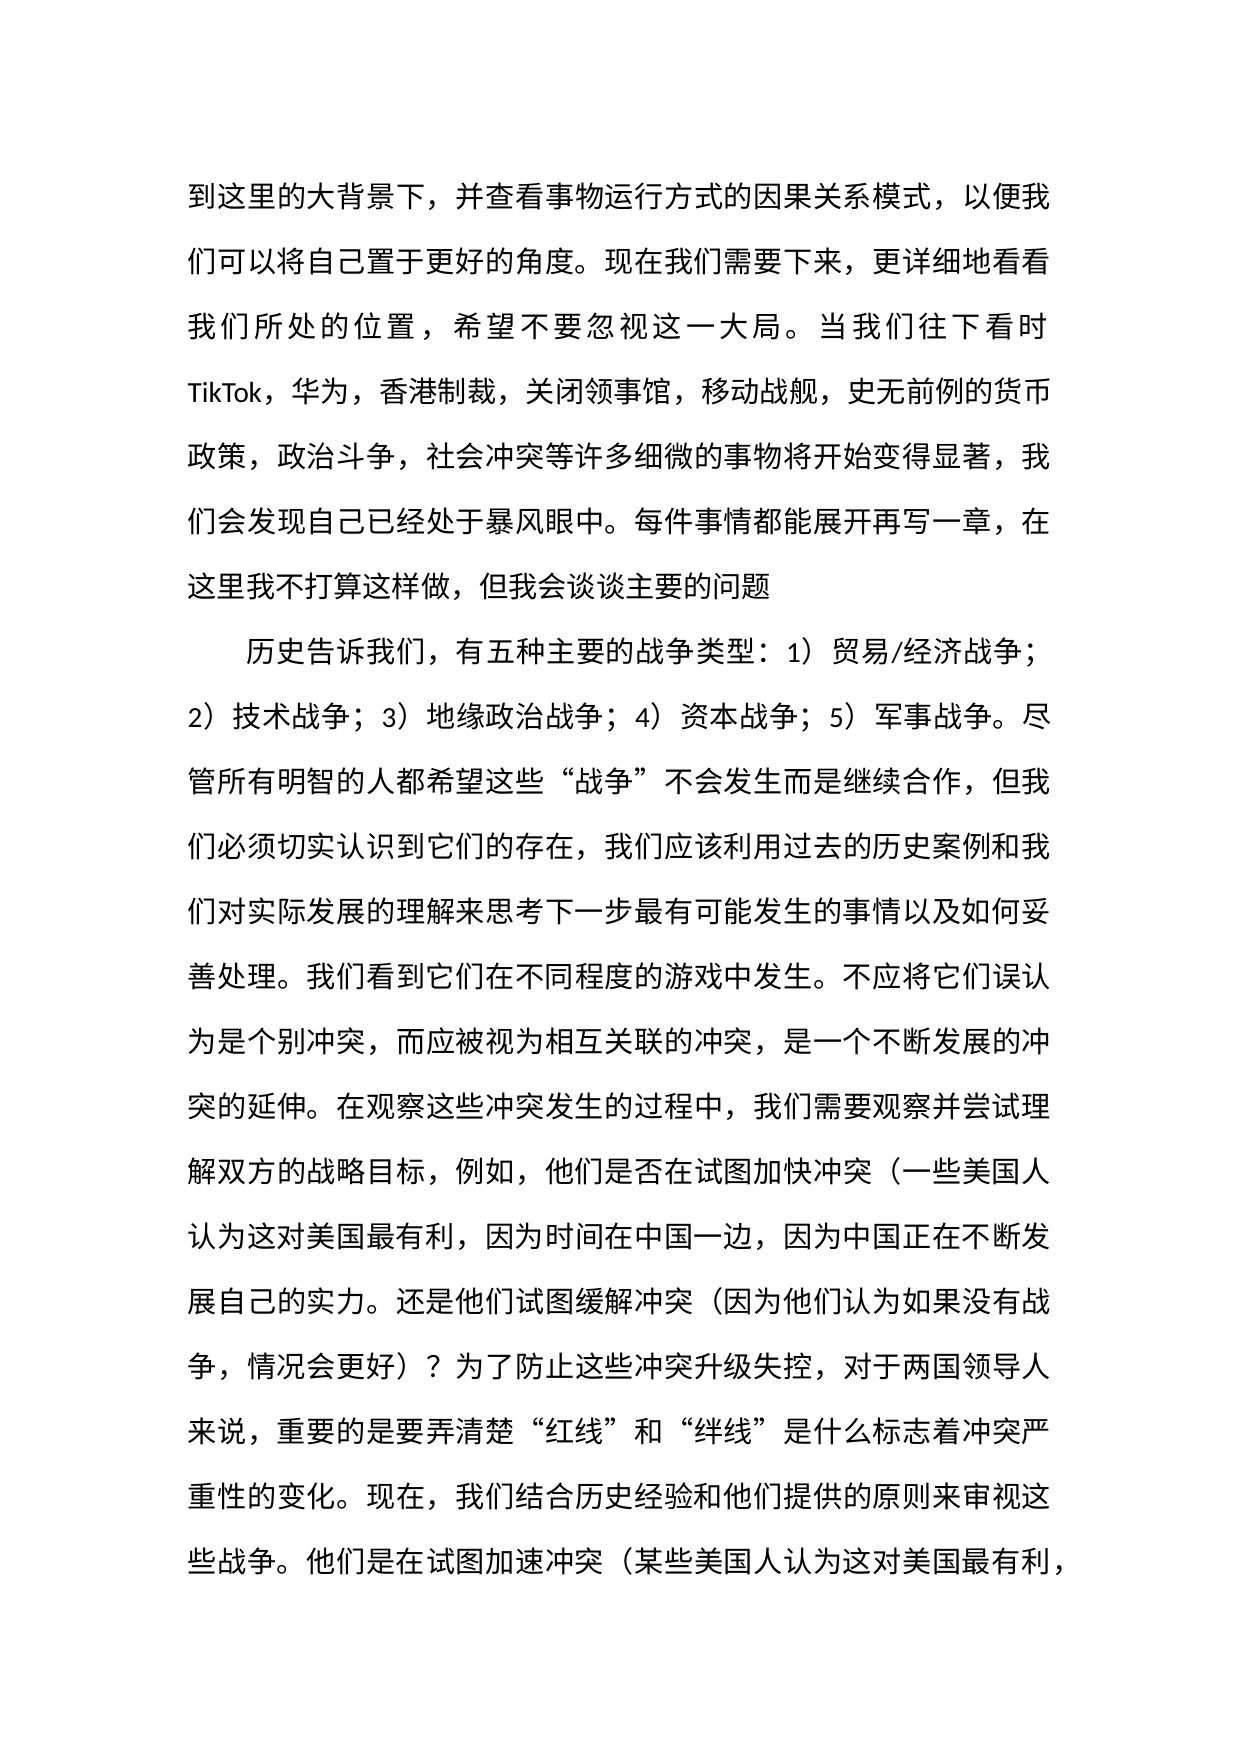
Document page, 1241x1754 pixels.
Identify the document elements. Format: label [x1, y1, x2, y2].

text [187, 162, 1053, 617]
text [187, 617, 1053, 1592]
